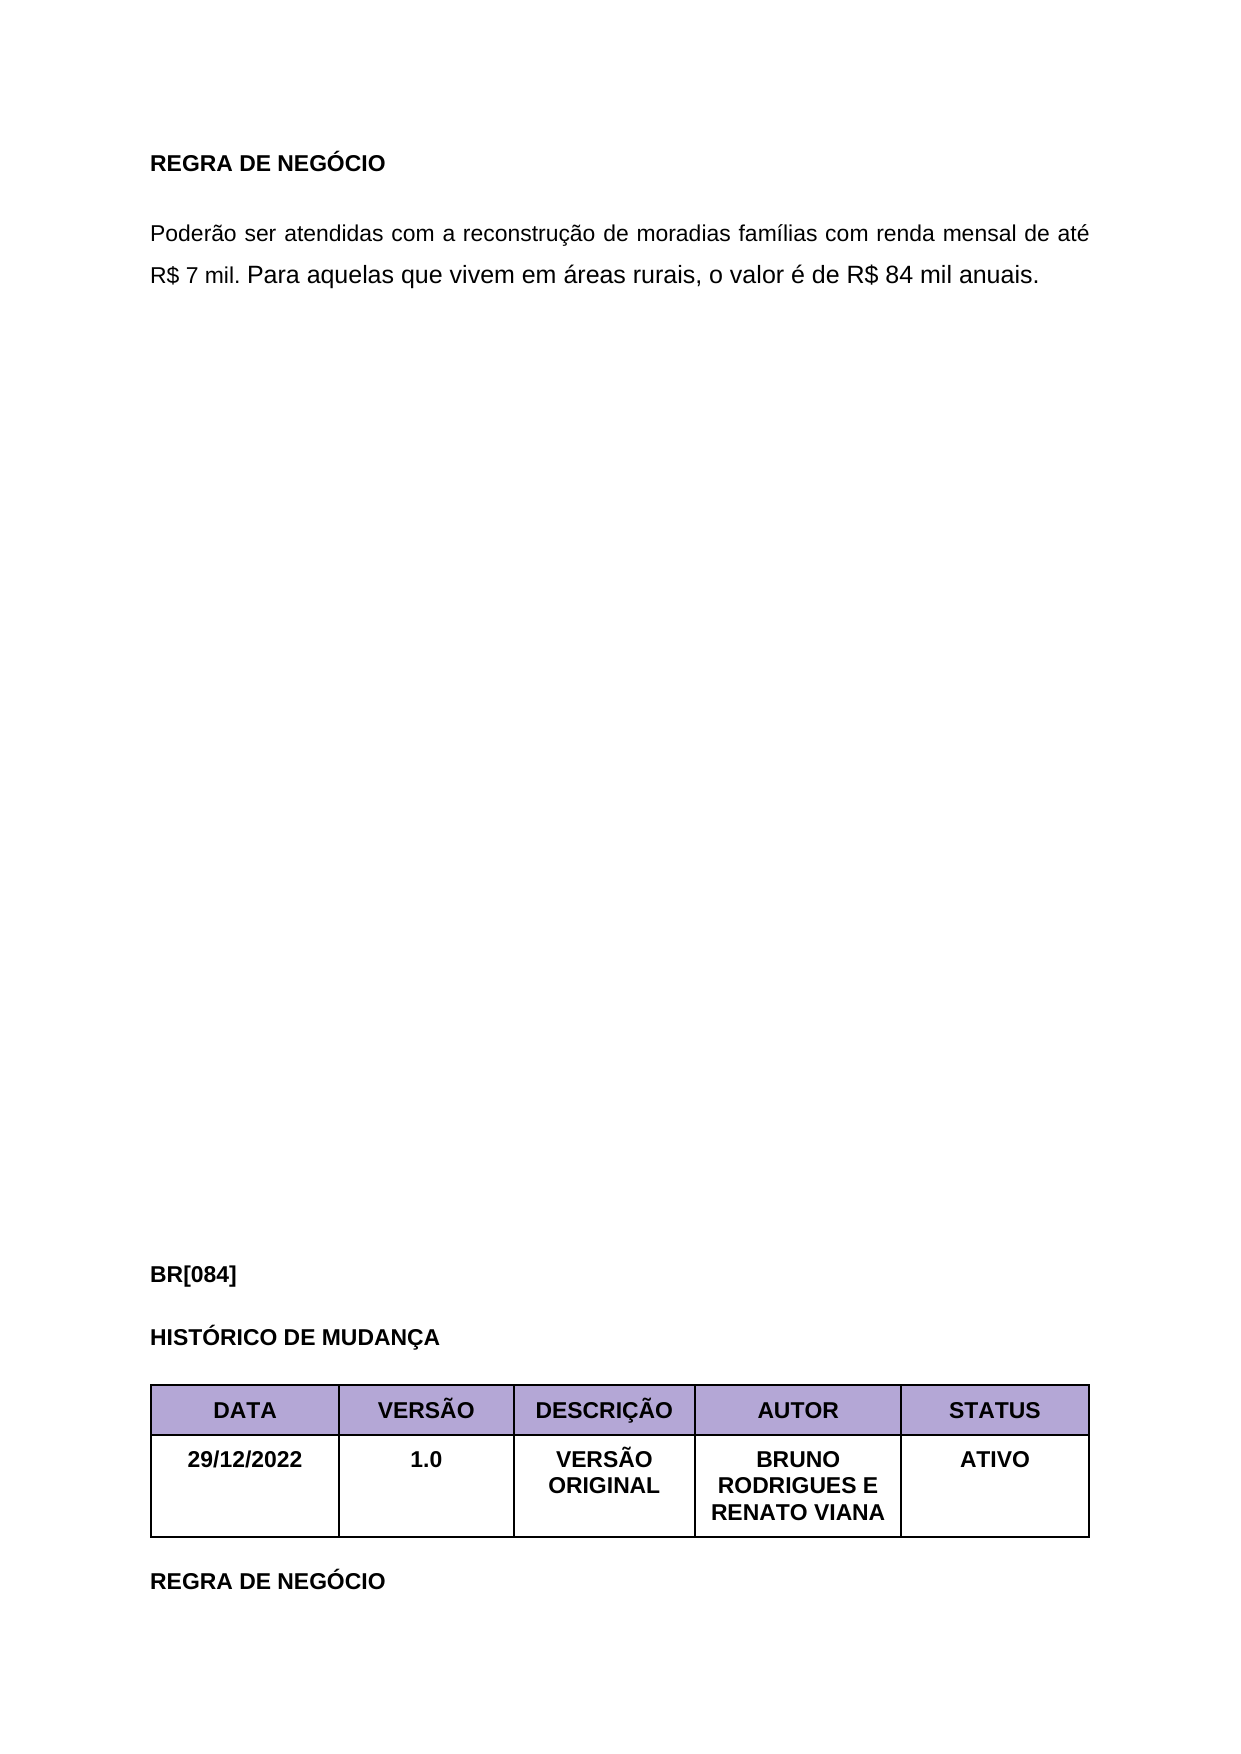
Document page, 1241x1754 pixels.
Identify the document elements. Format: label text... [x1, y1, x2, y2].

table_cell BRUNO RODRIGUES E RENATO VIANA [696, 1436, 900, 1536]
text HISTÓRICO DE MUDANÇA [150, 1324, 1090, 1350]
table_header AUTOR [696, 1386, 900, 1434]
table_header DATA [152, 1386, 338, 1434]
table_header DESCRIÇÃO [515, 1386, 694, 1434]
text Poderão ser atendidas com a reconstrução de moradias famílias com renda mensal de até R$ 7 mil. Para aquelas que vivem em áreas rurais, o valor é de R$ 84 mil anuais. [150, 246, 1090, 289]
table_header STATUS [902, 1386, 1088, 1434]
title BR[084] [150, 1261, 1090, 1287]
text REGRA DE NEGÓCIO [150, 1568, 1090, 1594]
table_cell 29/12/2022 [152, 1436, 338, 1536]
table_cell ATIVO [902, 1436, 1088, 1536]
table_header VERSÃO [340, 1386, 513, 1434]
table_cell 1.0 [340, 1436, 513, 1536]
table_cell VERSÃO ORIGINAL [515, 1436, 694, 1536]
text REGRA DE NEGÓCIO [150, 150, 1090, 176]
